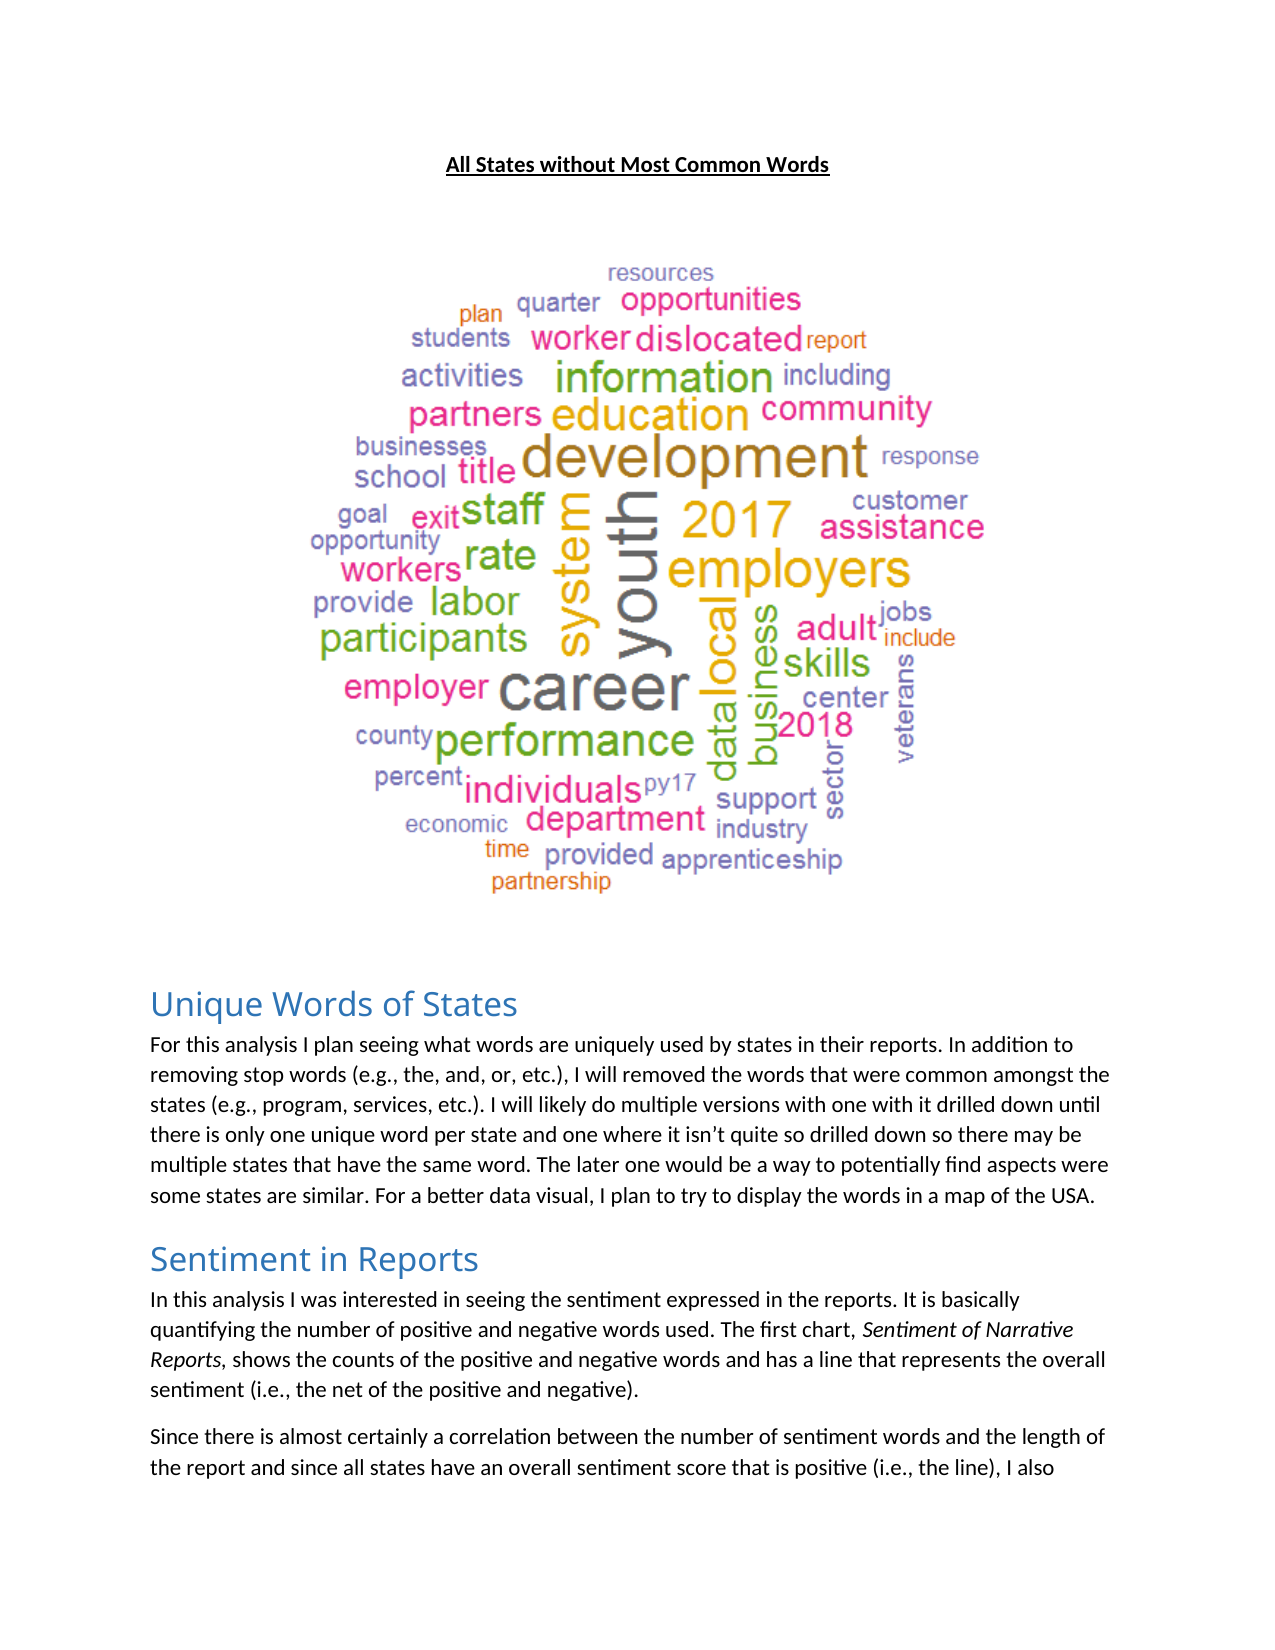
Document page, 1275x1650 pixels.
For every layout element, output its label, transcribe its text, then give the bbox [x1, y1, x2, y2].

text All States without Most Common Words [150, 150, 1125, 178]
text In this analysis I was interested in seeing the sentiment expressed in the reports. It is basically quantifying the number of positive and negative words used. The first chart, Sentiment of Narrative Reports, shows the counts of the positive and negative words and has a line that represents the overall sentiment (i.e., the net of the positive and negative). [150, 1285, 1125, 1403]
picture [256, 196, 1019, 954]
subtitle Unique Words of States [150, 981, 1125, 1026]
subtitle Sentiment in Reports [150, 1236, 1125, 1281]
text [150, 1422, 1125, 1481]
text For this analysis I plan seeing what words are uniquely used by states in their reports. In addition to removing stop words (e.g., the, and, or, etc.), I will removed the words that were common amongst the states (e.g., program, services, etc.). I will likely do multiple versions with one with it drilled down until there is only one unique word per state and one where it isn’t quite so drilled down so there may be multiple states that have the same word. The later one would be a way to potentially find aspects were some states are similar. For a better data visual, I plan to try to display the words in a map of the USA. [150, 1030, 1125, 1209]
